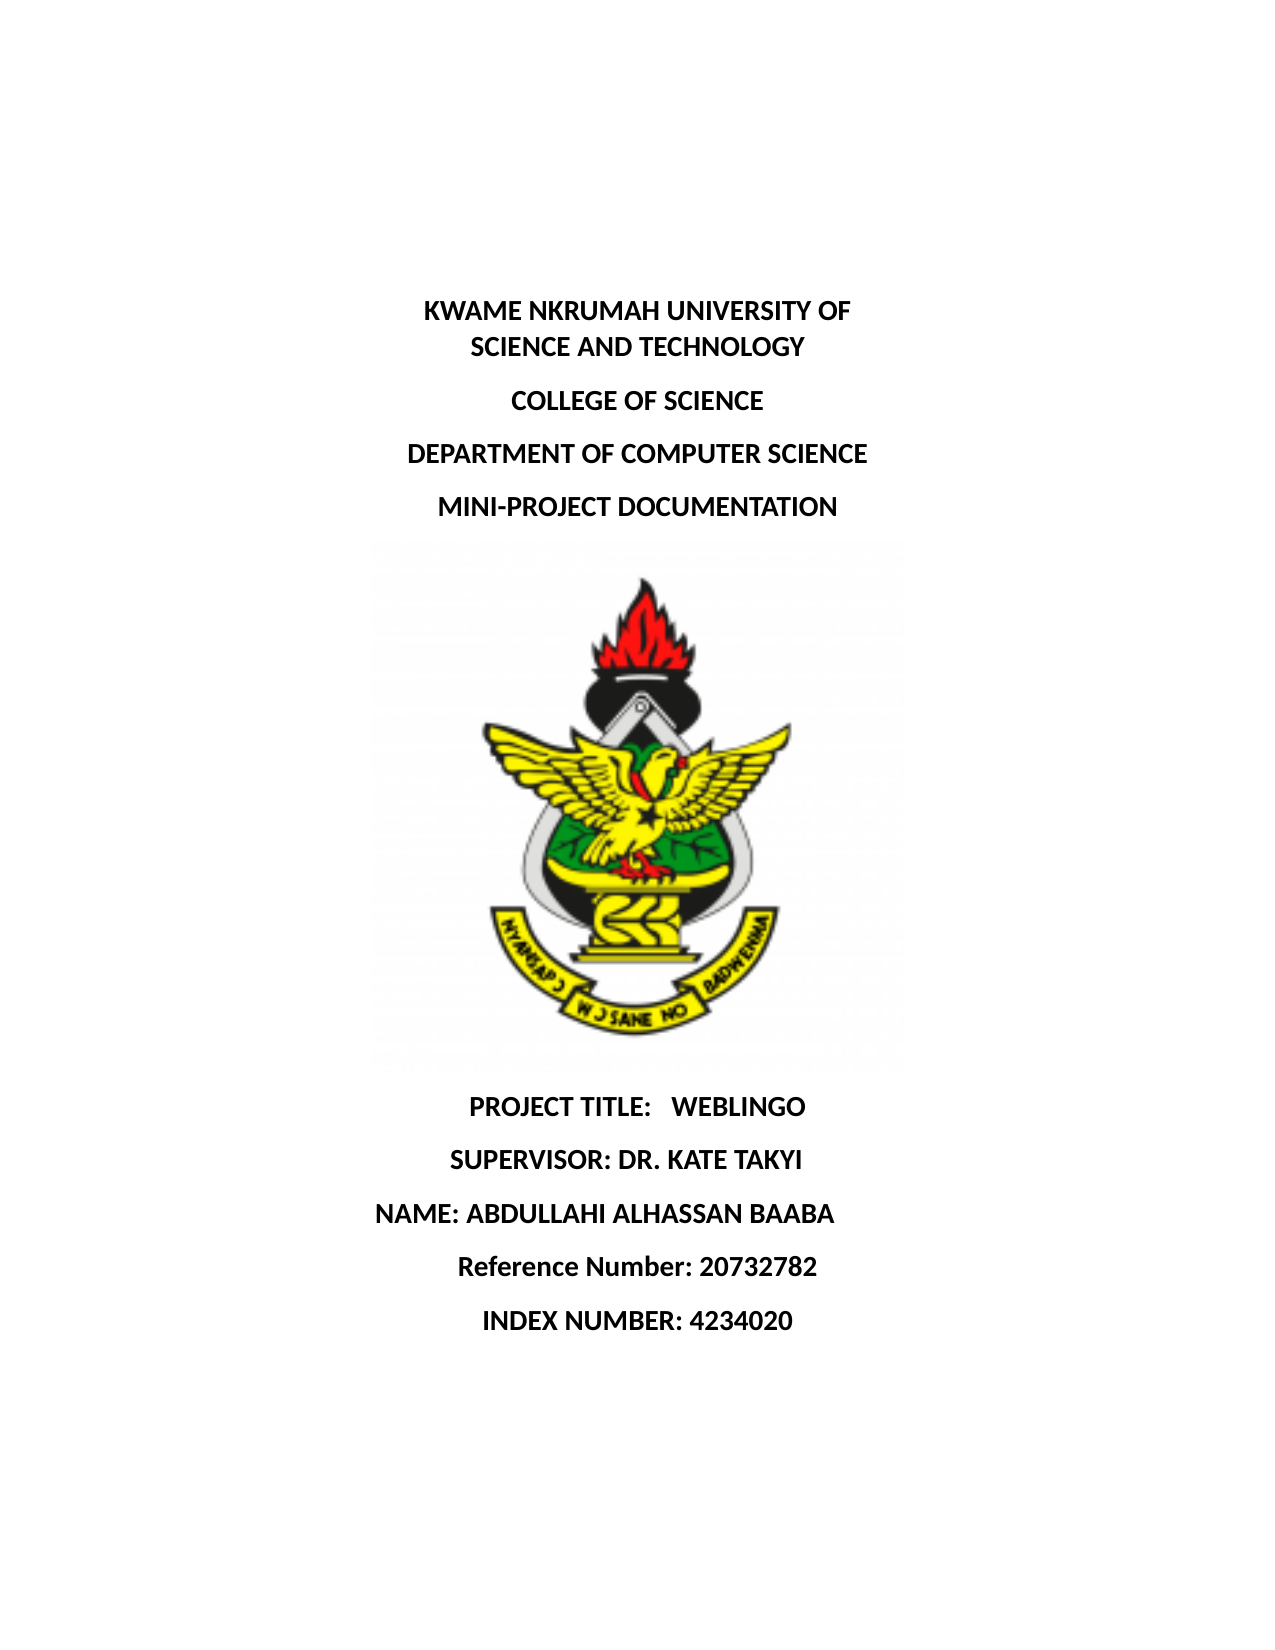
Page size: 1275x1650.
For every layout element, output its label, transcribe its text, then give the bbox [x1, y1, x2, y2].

text INDEX NUMBER: 4234020 [150, 1302, 1125, 1337]
text PROJECT TITLE: WEBLINGO [150, 1088, 1125, 1124]
text DEPARTMENT OF COMPUTER SCIENCE [150, 435, 1125, 471]
text NAME: ABDULLAHI ALHASSAN BAABA [150, 1195, 1125, 1231]
text KWAME NKRUMAH UNIVERSITY OF [150, 292, 1125, 328]
text SUPERVISOR: DR. KATE TAKYI [150, 1141, 1125, 1177]
picture [371, 541, 904, 1074]
text SCIENCE AND TECHNOLOGY [150, 328, 1125, 364]
text MINI-PROJECT DOCUMENTATION [150, 488, 1125, 524]
text COLLEGE OF SCIENCE [150, 382, 1125, 417]
text Reference Number: 20732782 [150, 1248, 1125, 1284]
